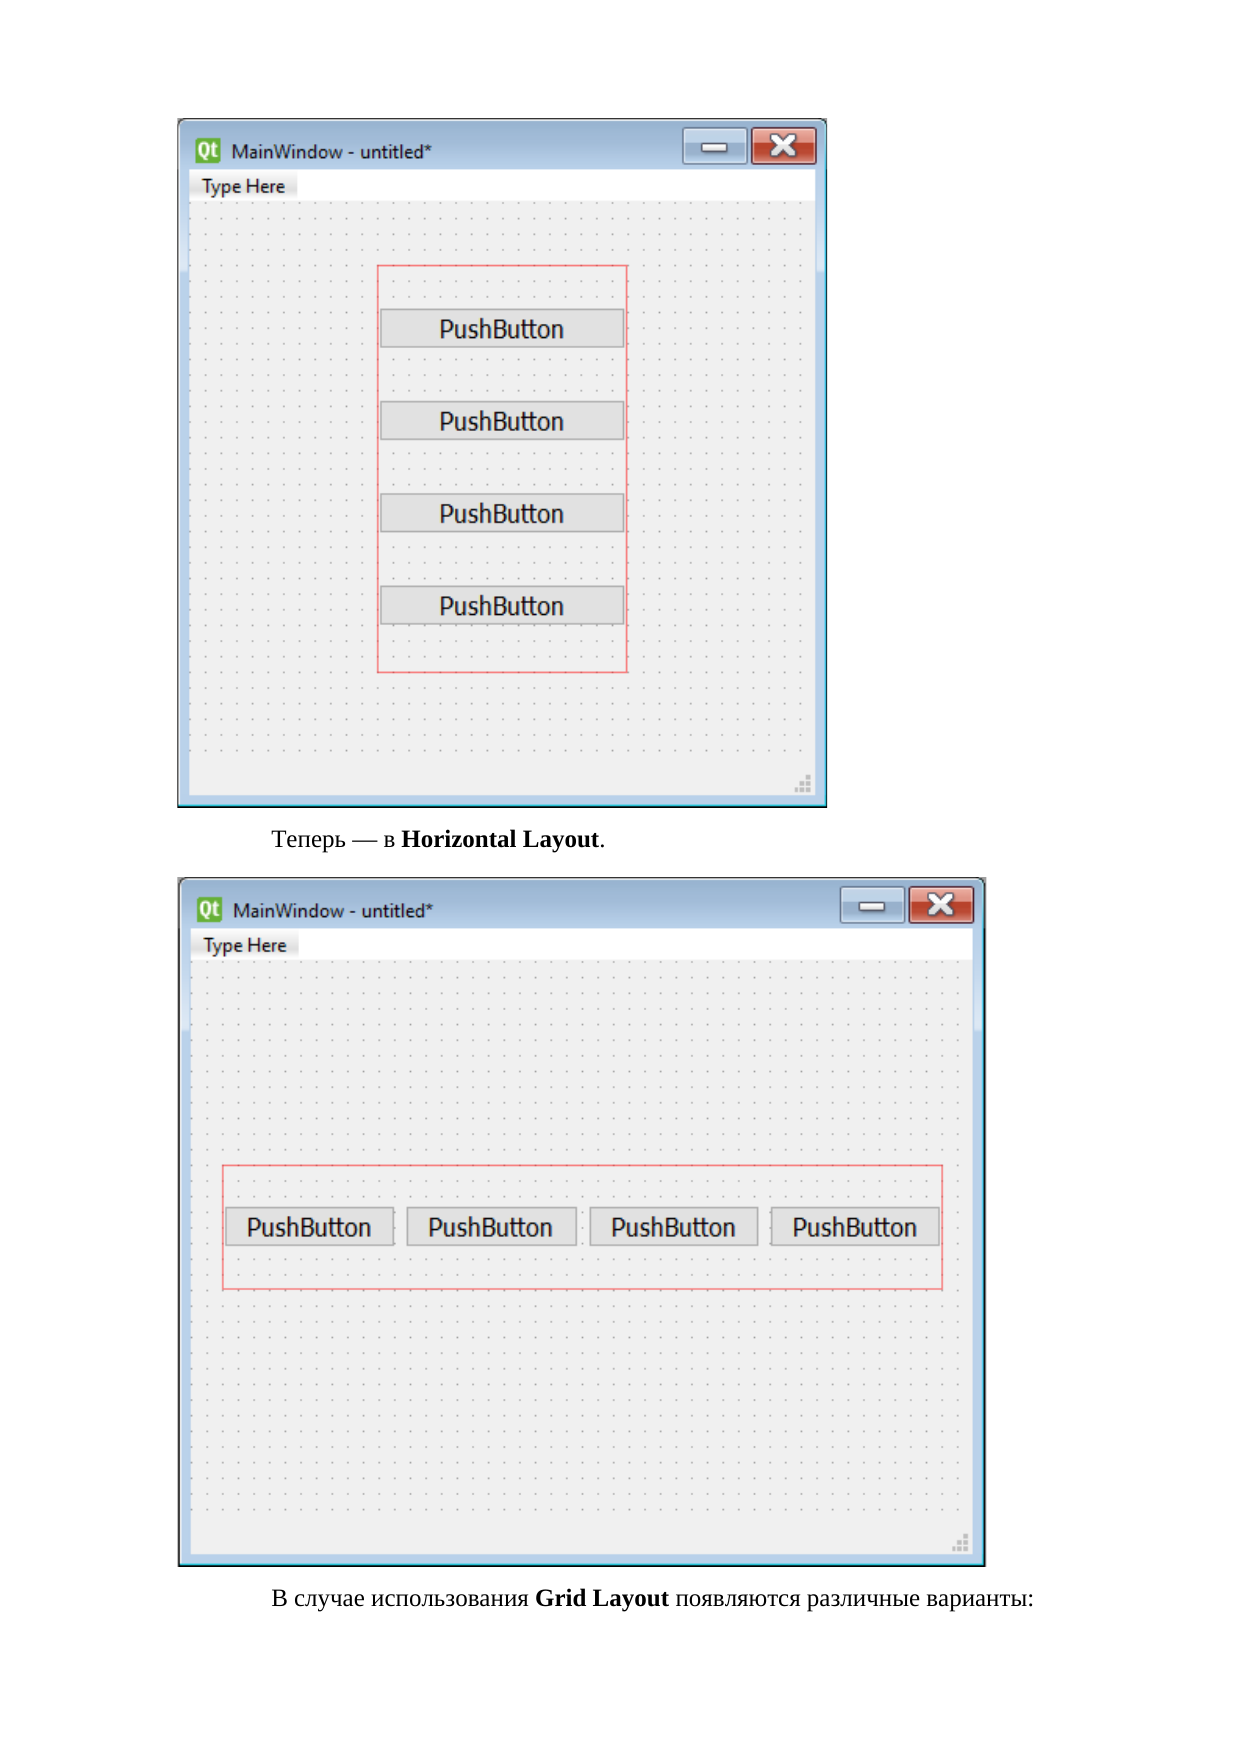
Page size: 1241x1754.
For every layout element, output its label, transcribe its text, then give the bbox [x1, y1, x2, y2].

picture [177, 877, 987, 1567]
text Теперь — в Horizontal Layout. [271, 824, 1058, 853]
text В случае использования Grid Layout появляются различные варианты: [271, 1583, 1058, 1612]
picture [177, 118, 828, 808]
